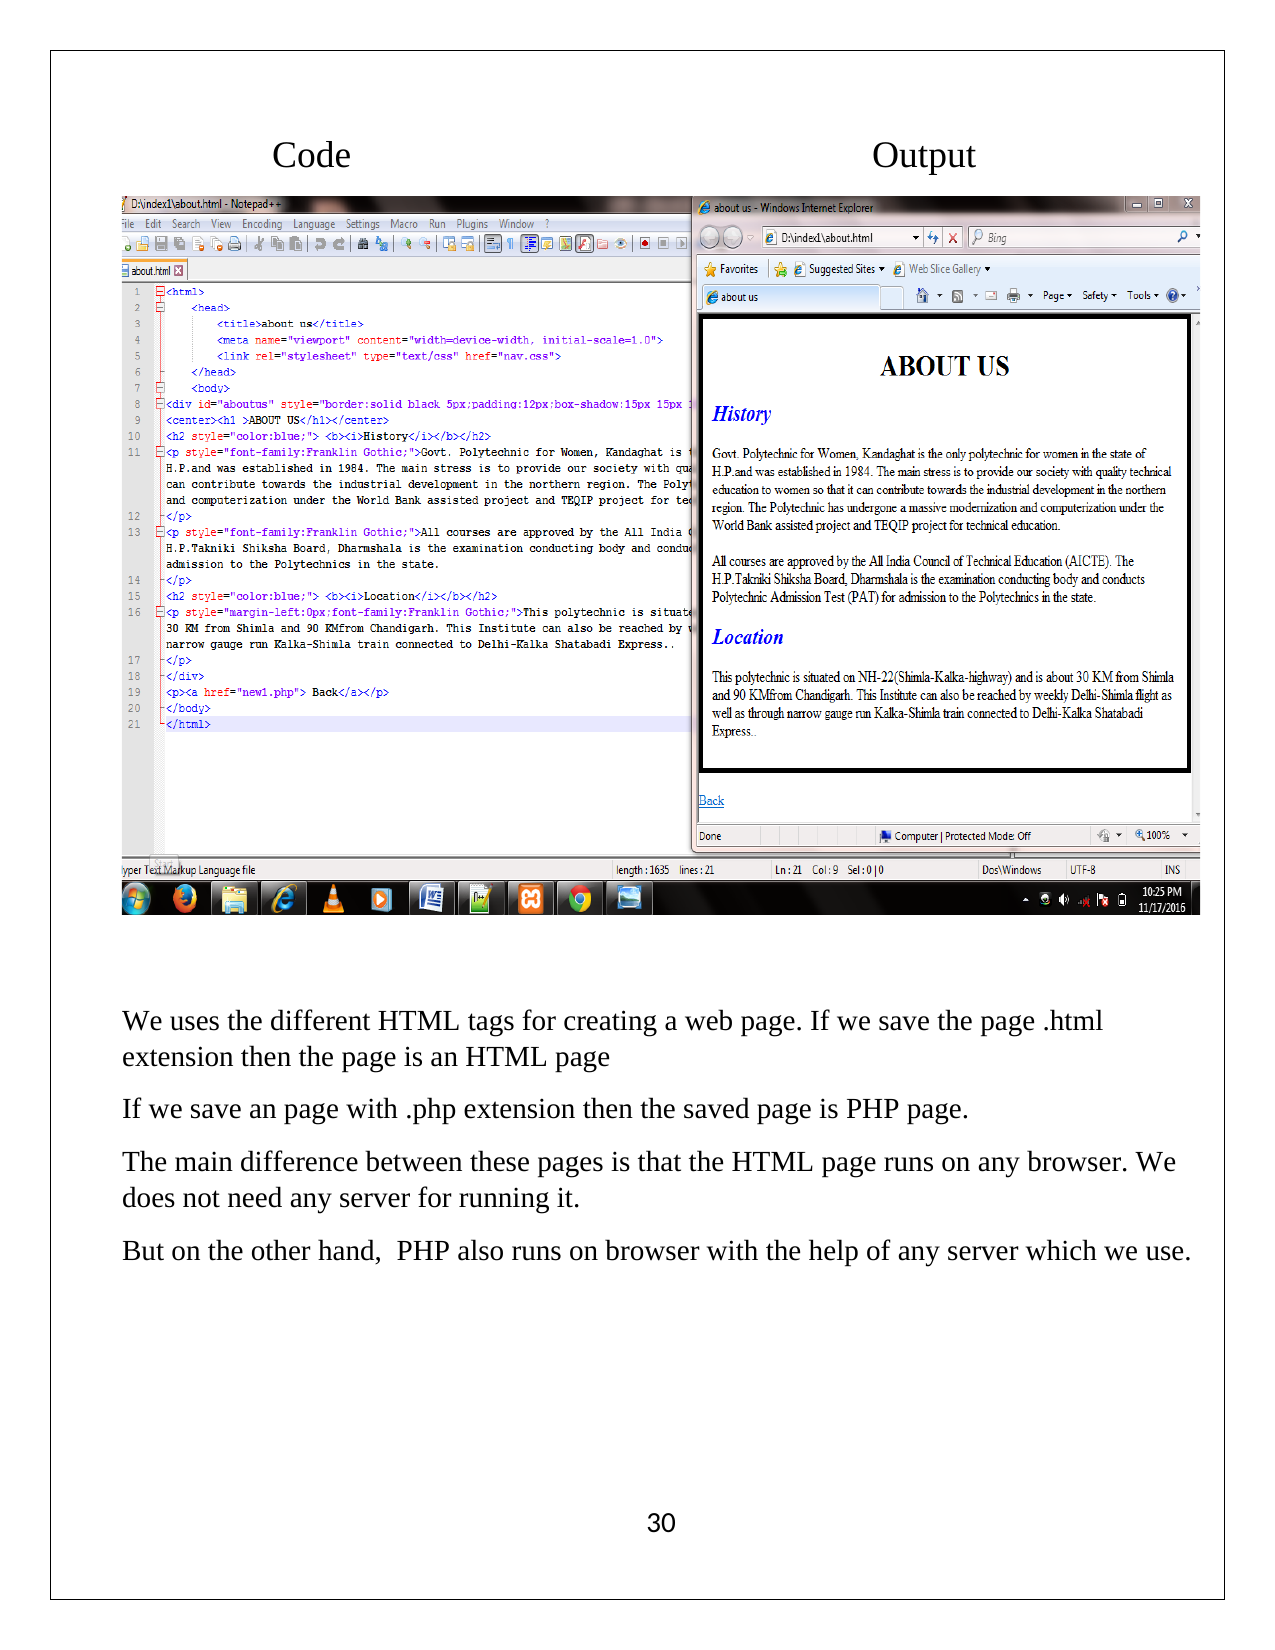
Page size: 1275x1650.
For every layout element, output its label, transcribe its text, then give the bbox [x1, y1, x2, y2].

picture [121, 196, 1200, 915]
text But on the other hand, PHP also runs on browser with the help of any server which we use. [122, 1233, 1200, 1267]
text We uses the different HTML tags for creating a web page. If we save the page .html extension then the page is an HTML page [122, 1003, 1200, 1072]
text If we save an page with .php extension then the saved page is PHP page. [122, 1092, 1200, 1125]
text Code Output [272, 133, 1200, 176]
text The main difference between these pages is that the HTML page runs on any browser. We does not need any server for running it. [122, 1144, 1200, 1214]
